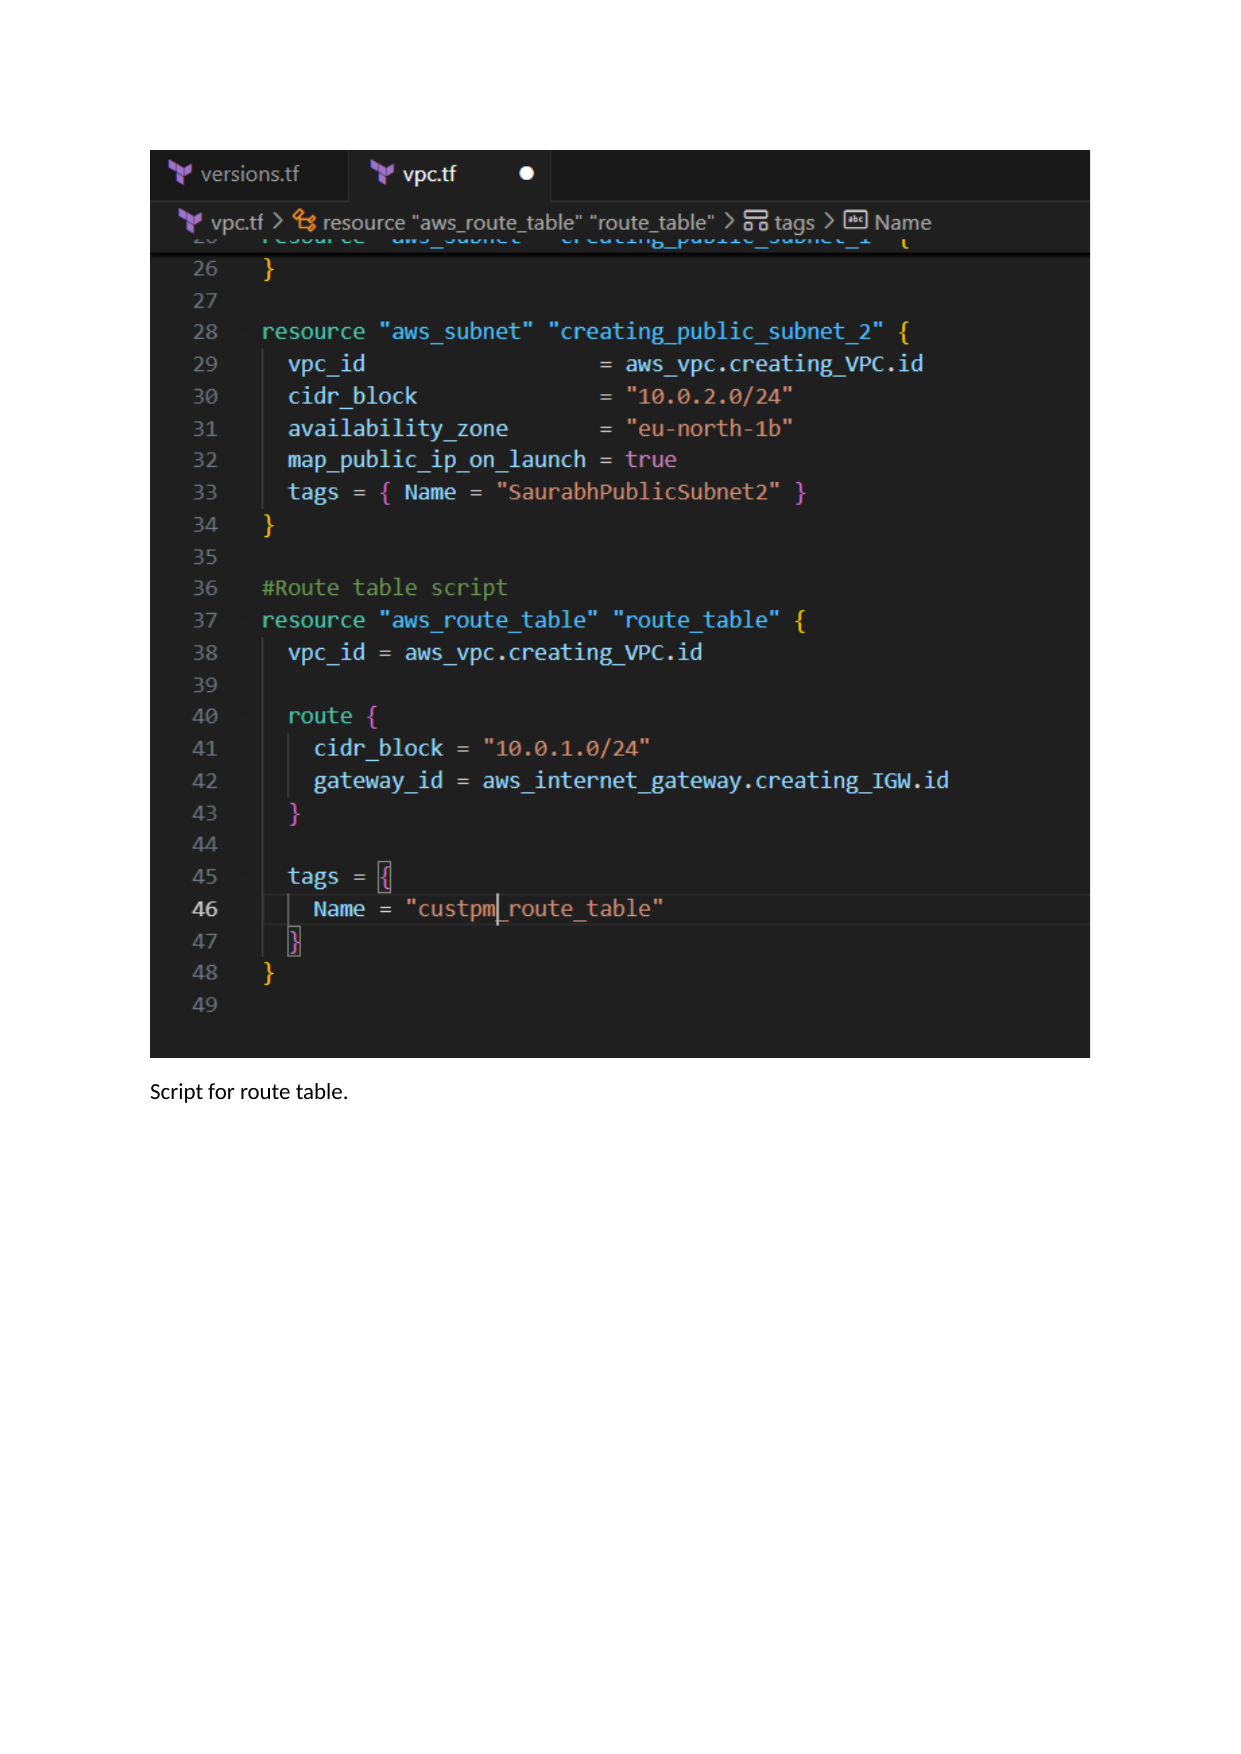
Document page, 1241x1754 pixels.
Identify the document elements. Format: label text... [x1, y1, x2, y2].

picture [150, 150, 1091, 1058]
text Script for route table. [150, 1077, 1090, 1105]
